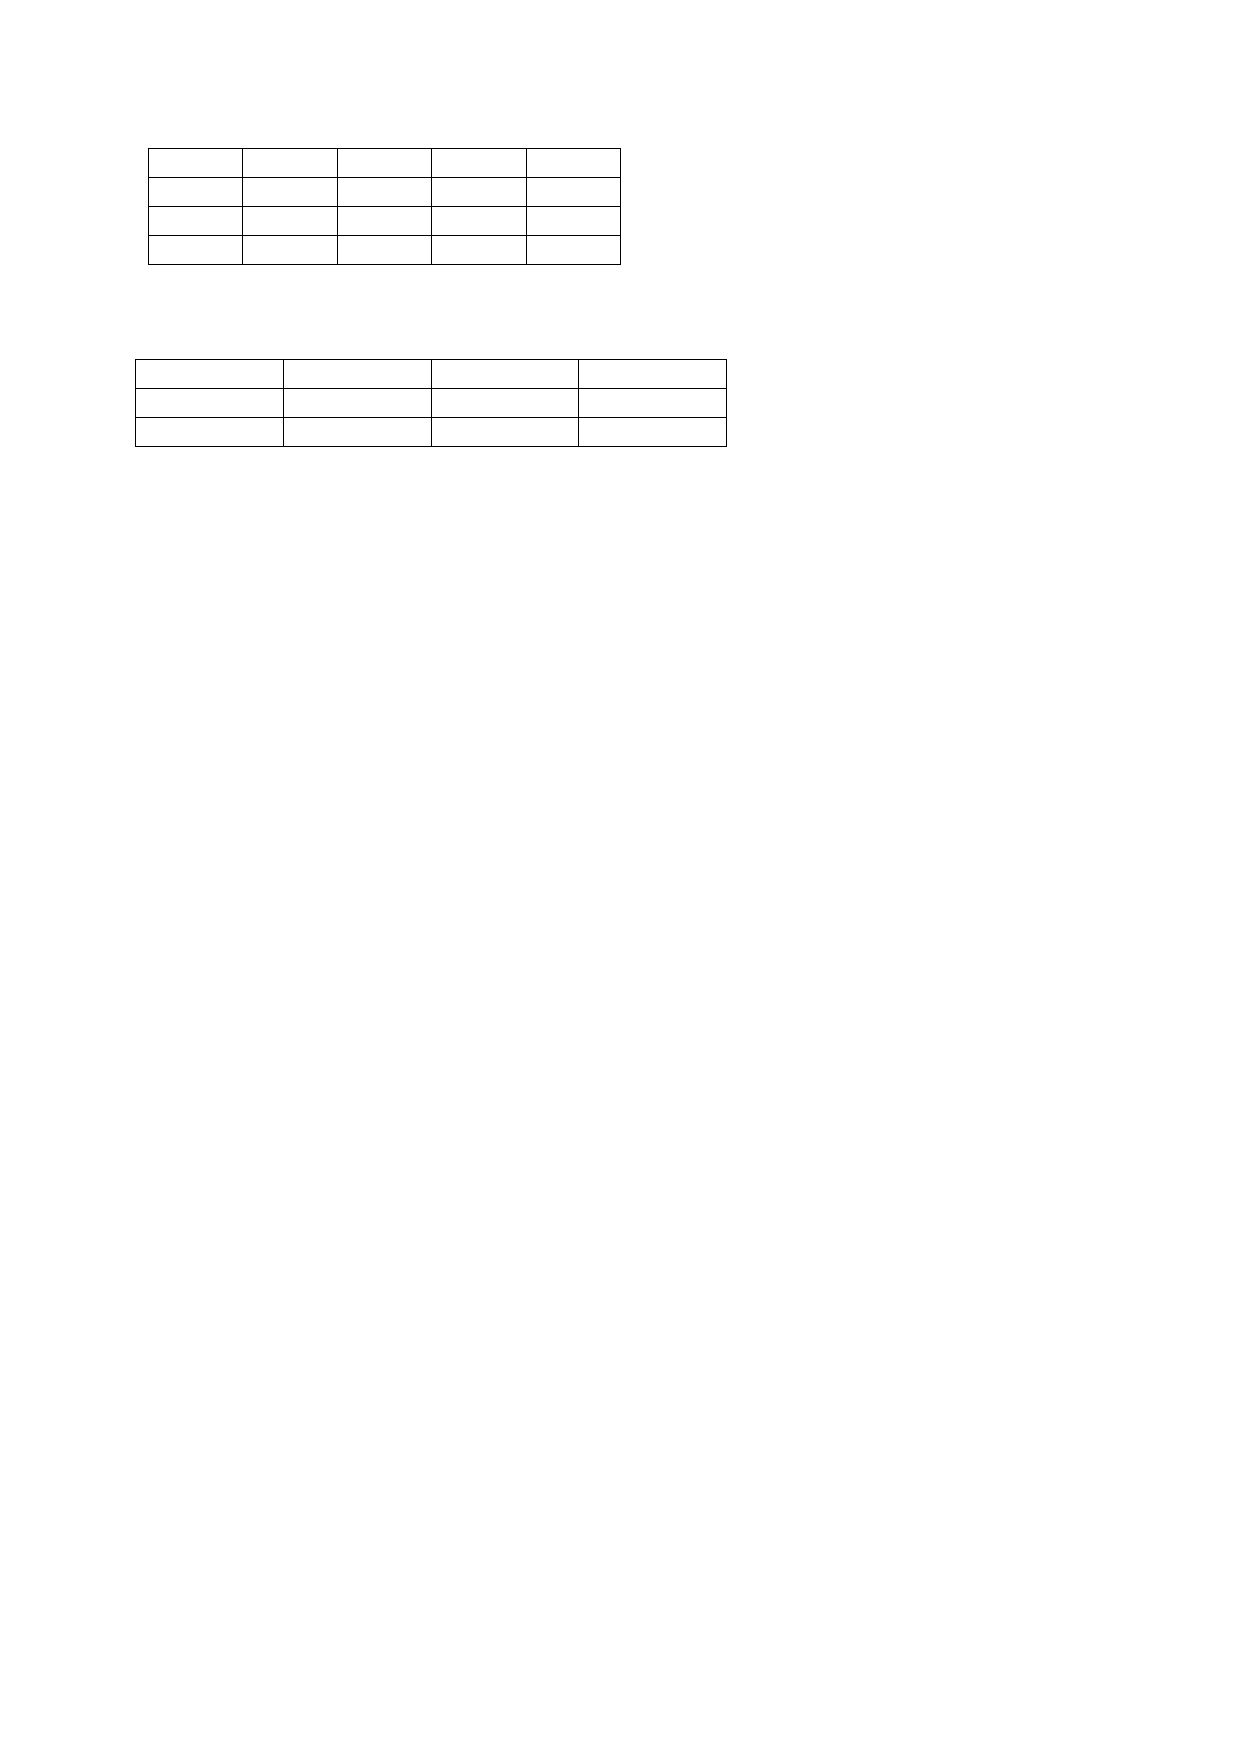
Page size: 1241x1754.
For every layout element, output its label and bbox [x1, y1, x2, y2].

table_cell [284, 418, 431, 446]
table_cell [432, 236, 526, 264]
table_cell [432, 207, 526, 235]
table_header [527, 149, 620, 177]
table_cell [136, 389, 283, 417]
table_cell [136, 418, 283, 446]
table_header [432, 360, 578, 388]
table_cell [432, 418, 578, 446]
table_cell [579, 389, 726, 417]
table_header [432, 149, 526, 177]
table_cell [338, 178, 431, 206]
table_header [284, 360, 431, 388]
table_cell [527, 236, 620, 264]
table_cell [149, 178, 242, 206]
table_cell [432, 389, 578, 417]
table_cell [243, 207, 337, 235]
table_cell [432, 178, 526, 206]
table_cell [243, 178, 337, 206]
table_cell [338, 207, 431, 235]
table_cell [284, 389, 431, 417]
table_cell [149, 207, 242, 235]
table_cell [527, 207, 620, 235]
table_cell [579, 418, 726, 446]
table_cell [149, 236, 242, 264]
table_header [338, 149, 431, 177]
table_header [136, 360, 283, 388]
table_cell [243, 236, 337, 264]
table_header [149, 149, 242, 177]
table_header [579, 360, 726, 388]
table_cell [527, 178, 620, 206]
table_cell [338, 236, 431, 264]
table_header [243, 149, 337, 177]
